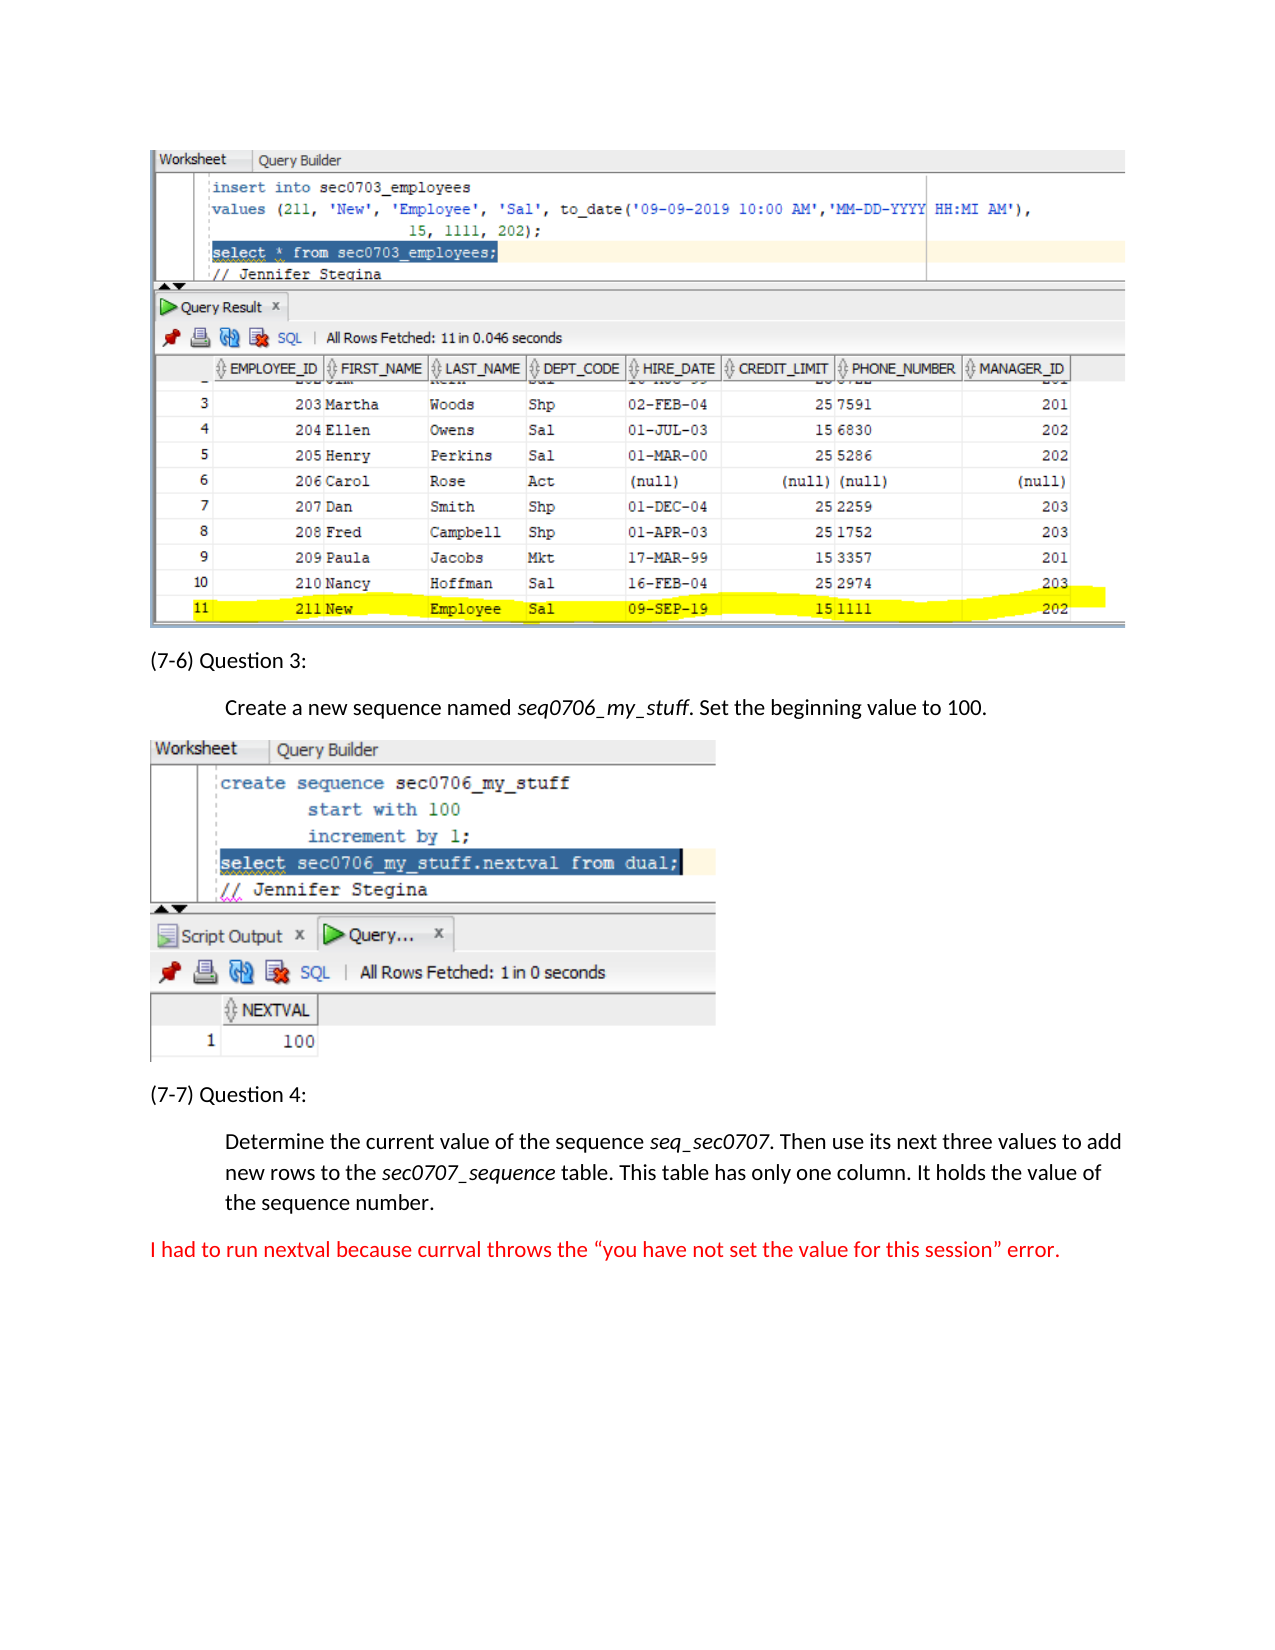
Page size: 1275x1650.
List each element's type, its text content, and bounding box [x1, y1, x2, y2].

text Determine the current value of the sequence seq_sec0707. Then use its next three values to add new rows to the sec0707_sequence table. This table has only one column. It holds the value of the sequence number. [225, 1127, 1125, 1216]
text Create a new sequence named seq0706_my_stuff. Set the beginning value to 100. [150, 693, 1125, 721]
text I had to run nextval because currval throws the “you have not set the value for this session” error. [150, 1235, 1125, 1263]
text (7-6) Question 3: [150, 646, 1125, 674]
text (7-7) Question 4: [150, 1081, 1125, 1109]
picture [150, 150, 1125, 628]
picture [150, 740, 716, 1062]
